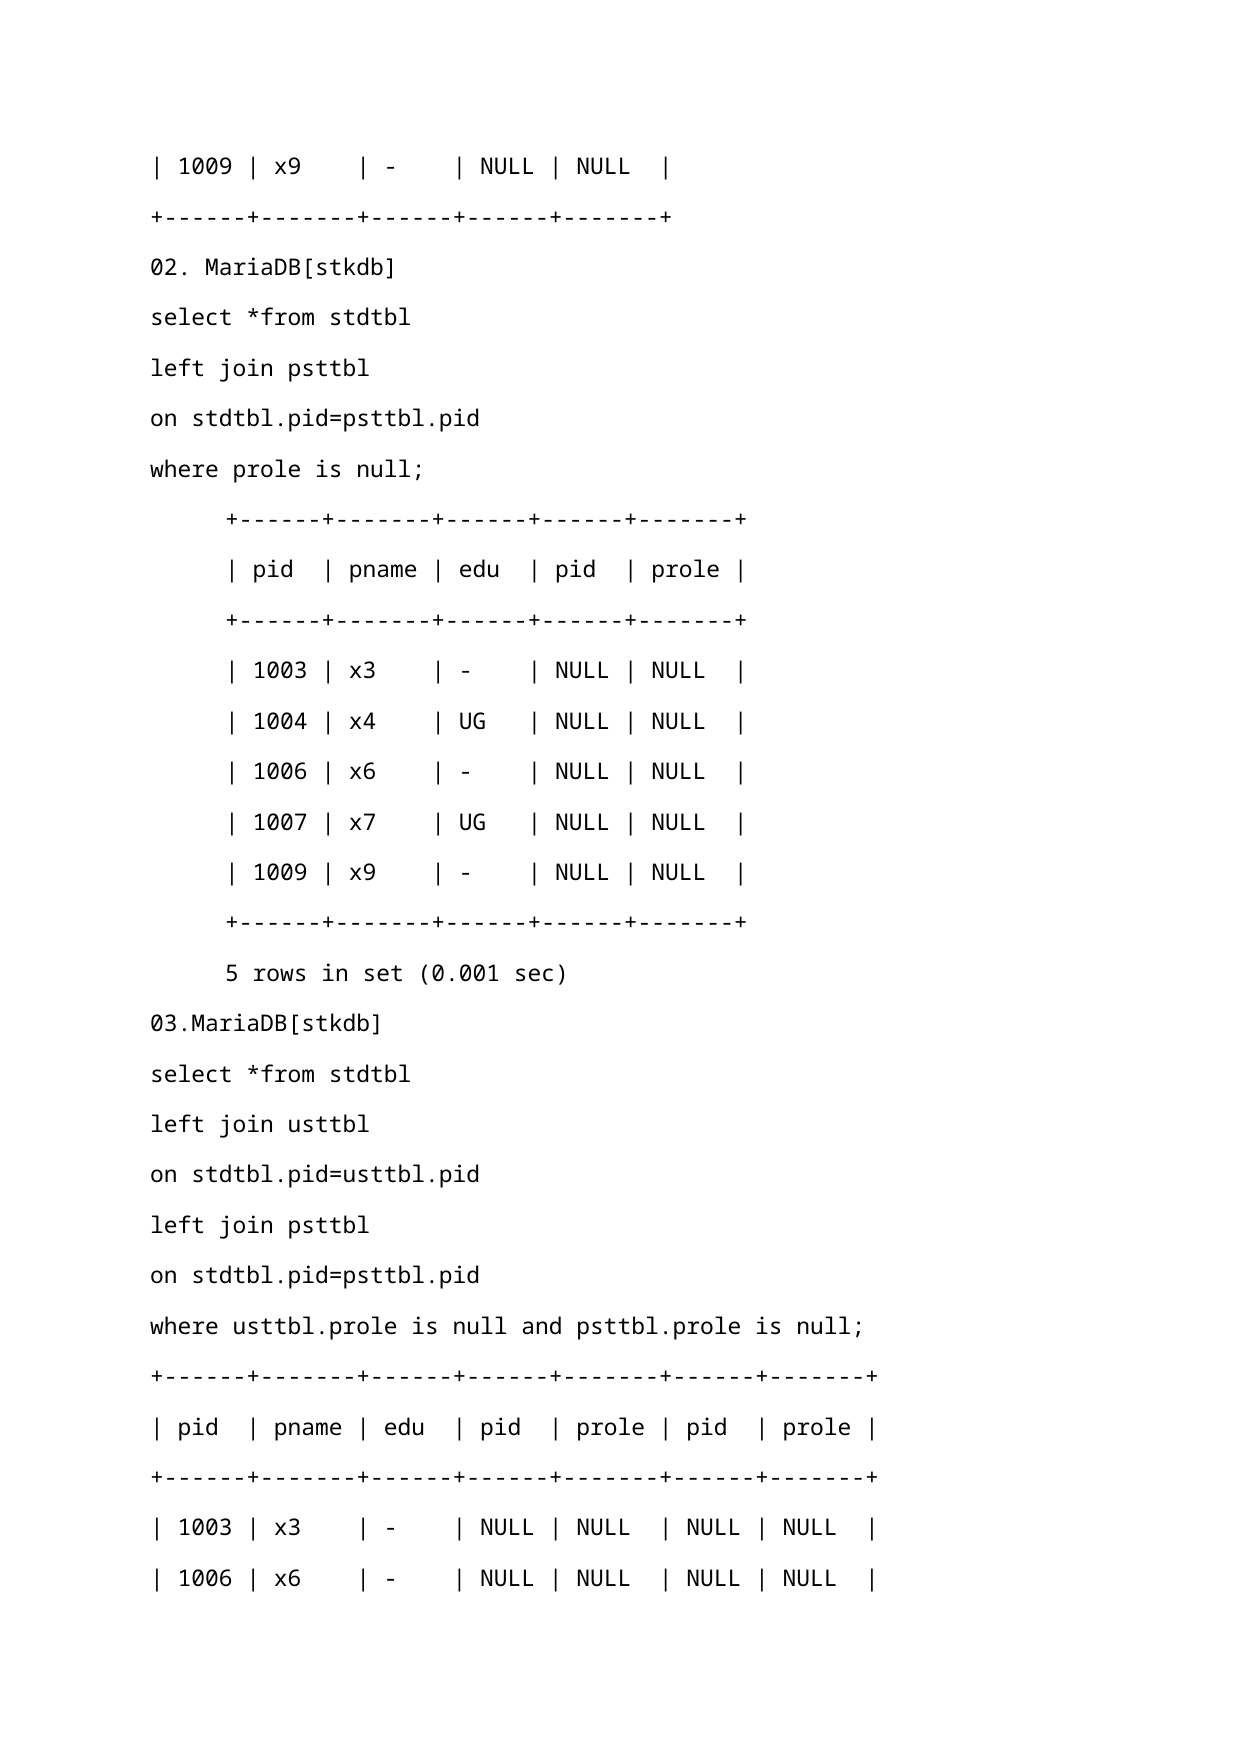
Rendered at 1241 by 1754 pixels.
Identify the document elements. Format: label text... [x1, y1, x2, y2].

text 5 rows in set (0.001 sec) [150, 957, 1090, 988]
text select *from stdtbl [150, 301, 1090, 332]
text | pid | pname | edu | pid | prole | [150, 553, 1090, 584]
text 03.MariaDB[stkdb] [150, 1007, 1090, 1038]
text | 1003 | x3 | - | NULL | NULL | NULL | NULL | [150, 1511, 1090, 1542]
text +------+-------+------+------+-------+------+-------+ [150, 1360, 1090, 1391]
text on stdtbl.pid=usttbl.pid [150, 1158, 1090, 1189]
text 02. MariaDB[stkdb] [150, 251, 1090, 282]
text | 1003 | x3 | - | NULL | NULL | [150, 654, 1090, 685]
text +------+-------+------+------+-------+ [150, 906, 1090, 937]
text +------+-------+------+------+-------+ [150, 503, 1090, 534]
text where prole is null; [150, 452, 1090, 484]
text left join usttbl [150, 1108, 1090, 1139]
text | 1009 | x9 | - | NULL | NULL | [150, 150, 1090, 181]
text | pid | pname | edu | pid | prole | pid | prole | [150, 1410, 1090, 1442]
text left join psttbl [150, 1209, 1090, 1240]
text +------+-------+------+------+-------+ [150, 200, 1090, 232]
text | 1009 | x9 | - | NULL | NULL | [150, 856, 1090, 887]
text where usttbl.prole is null and psttbl.prole is null; [150, 1309, 1090, 1341]
text on stdtbl.pid=psttbl.pid [150, 402, 1090, 433]
text | 1007 | x7 | UG | NULL | NULL | [150, 805, 1090, 837]
text on stdtbl.pid=psttbl.pid [150, 1259, 1090, 1290]
text select *from stdtbl [150, 1057, 1090, 1089]
text | 1006 | x6 | - | NULL | NULL | [150, 755, 1090, 786]
text | 1006 | x6 | - | NULL | NULL | NULL | NULL | [150, 1562, 1090, 1593]
text left join psttbl [150, 352, 1090, 383]
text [150, 1461, 1090, 1492]
text +------+-------+------+------+-------+ [150, 604, 1090, 635]
text | 1004 | x4 | UG | NULL | NULL | [150, 704, 1090, 736]
